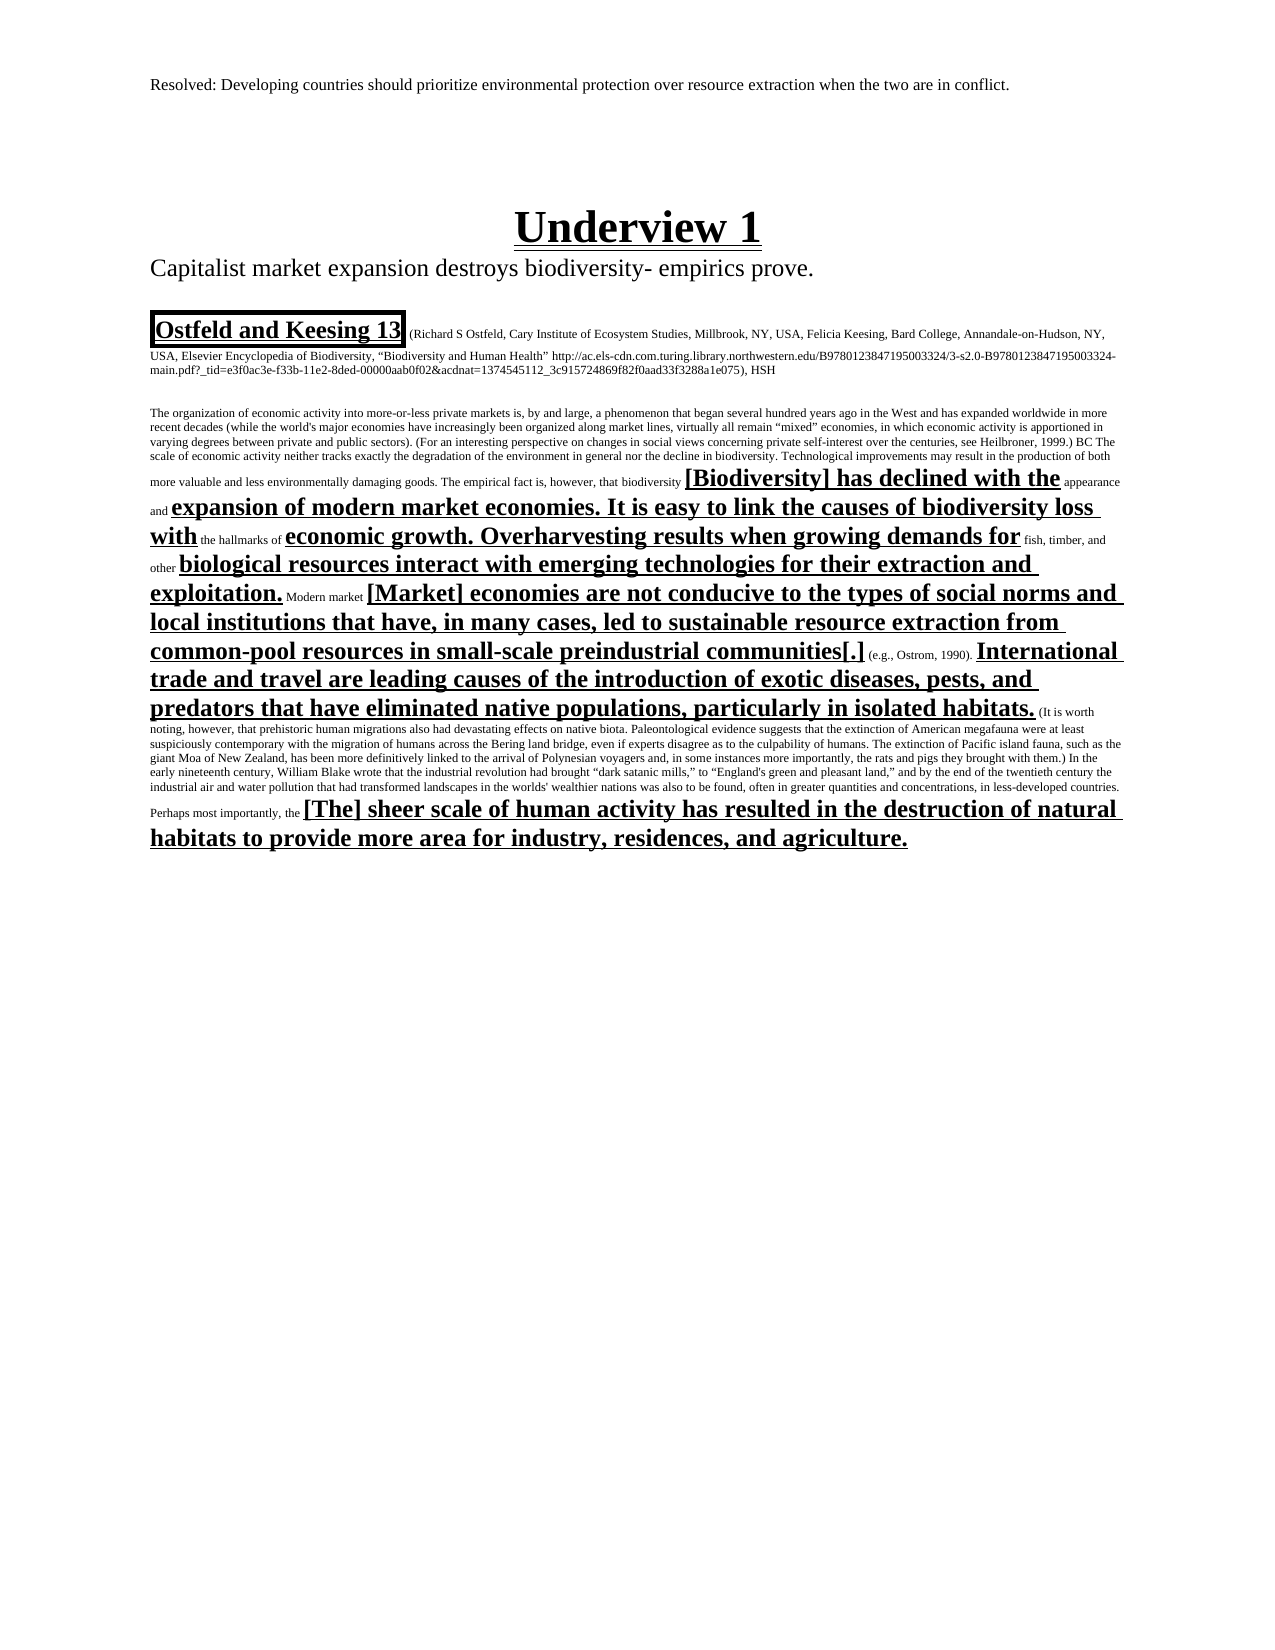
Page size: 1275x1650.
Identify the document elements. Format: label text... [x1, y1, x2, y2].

text The organization of economic activity into more-or-less private markets is, by and large, a phenomenon that began several hundred years ago in the West and has expanded worldwide in more recent decades (while the world's major economies have increasingly been organized along market lines, virtually all remain “mixed” economies, in which economic activity is apportioned in varying degrees between private and public sectors). (For an interesting perspective on changes in social views concerning private self-interest over the centuries, see Heilbroner, 1999.) BC The scale of economic activity neither tracks exactly the degradation of the environment in general nor the decline in biodiversity. Technological improvements may result in the production of both more valuable and less environmentally damaging goods. The empirical fact is, however, that biodiversity [Biodiversity] has declined with the appearance and expansion of modern market economies. It is easy to link the causes of biodiversity loss with the hallmarks of economic growth. Overharvesting results when growing demands for fish, timber, and other biological resources interact with emerging technologies for their extraction and exploitation. Modern market [Market] economies are not conducive to the types of social norms and local institutions that have, in many cases, led to sustainable resource extraction from common-pool resources in small-scale preindustrial communities[.] (e.g., Ostrom, 1990). International trade and travel are leading causes of the introduction of exotic diseases, pests, and predators that have eliminated native populations, particularly in isolated habitats. (It is worth noting, however, that prehistoric human migrations also had devastating effects on native biota. Paleontological evidence suggests that the extinction of American megafauna were at least suspiciously contemporary with the migration of humans across the Bering land bridge, even if experts disagree as to the culpability of humans. The extinction of Pacific island fauna, such as the giant Moa of New Zealand, has been more definitively linked to the arrival of Polynesian voyagers and, in some instances more importantly, the rats and pigs they brought with them.) In the early nineteenth century, William Blake wrote that the industrial revolution had brought “dark satanic mills,” to “England's green and pleasant land,” and by the end of the twentieth century the industrial air and water pollution that had transformed landscapes in the worlds' wealthier nations was also to be found, often in greater quantities and concentrations, in less-developed countries. Perhaps most importantly, the [The] sheer scale of human activity has resulted in the destruction of natural habitats to provide more area for industry, residences, and agriculture. [150, 406, 1125, 851]
text Ostfeld and Keesing 13 (Richard S Ostfeld, Cary Institute of Ecosystem Studies, Millbrook, NY, USA, Felicia Keesing, Bard College, Annandale-on-Hudson, NY, USA, Elsevier Encyclopedia of Biodiversity, “Biodiversity and Human Health” http://ac.els-cdn.com.turing.library.northwestern.edu/B9780123847195003324/3-s2.0-B9780123847195003324-main.pdf?_tid=e3f0ac3e-f33b-11e2-8ded-00000aab0f02&acdnat=1374545112_3c915724869f82f0aad33f3288a1e075), HSH [150, 310, 1125, 377]
subtitle Underview 1 [150, 200, 1125, 253]
text Capitalist market expansion destroys biodiversity- empirics prove. [150, 253, 1125, 281]
